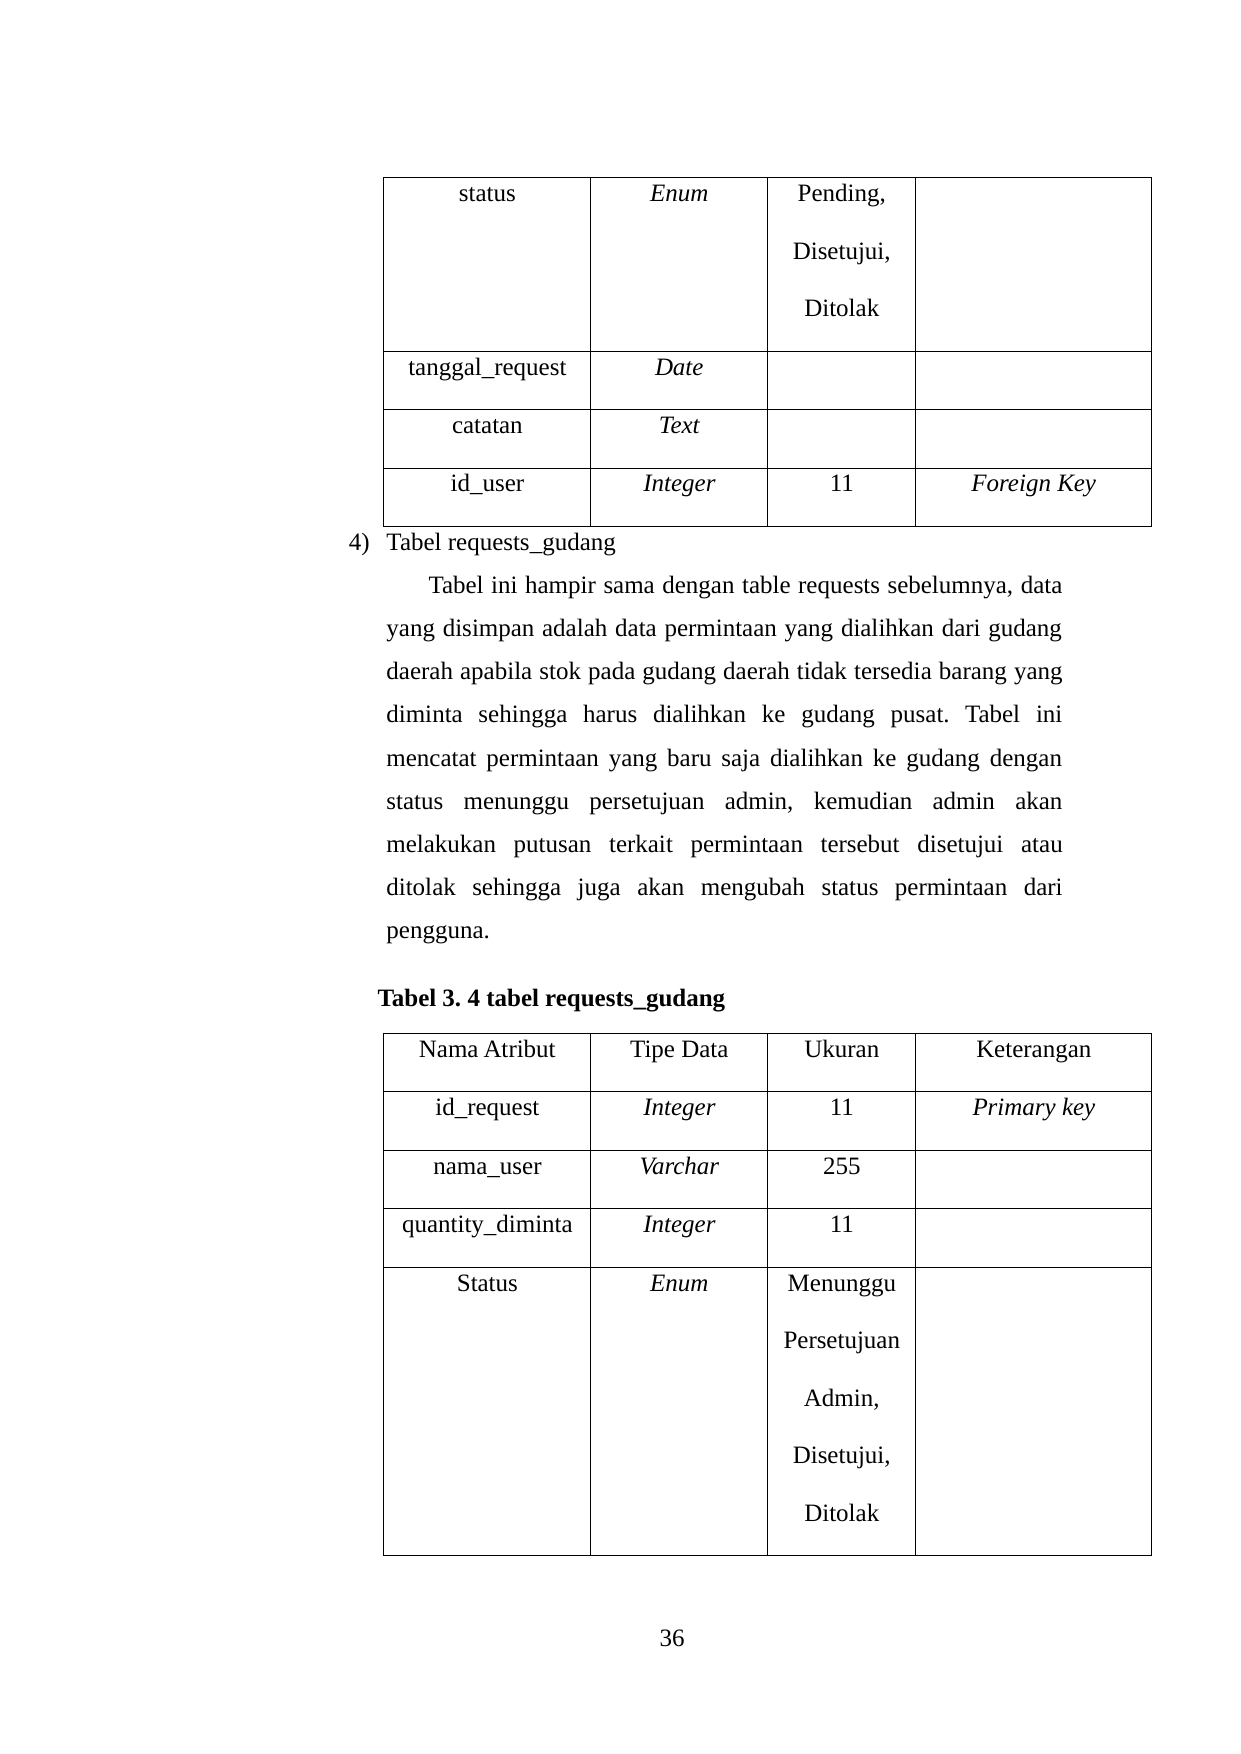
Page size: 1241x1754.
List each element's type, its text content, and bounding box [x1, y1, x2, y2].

table_cell tanggal_request [384, 352, 590, 409]
table_cell [916, 352, 1151, 409]
table_cell Integer [591, 1092, 767, 1150]
table_cell [768, 352, 915, 409]
table_cell Enum [591, 1268, 767, 1555]
table_cell id_user [384, 469, 590, 526]
table_cell [916, 178, 1151, 351]
table_cell 255 [768, 1151, 915, 1208]
table_cell Varchar [591, 1151, 767, 1208]
table_cell Date [591, 352, 767, 409]
table_cell [916, 1268, 1151, 1555]
table_cell Enum [591, 178, 767, 351]
table_cell 11 [768, 1092, 915, 1150]
table_cell status [384, 178, 590, 351]
table_cell [916, 1209, 1151, 1267]
table_cell Status [384, 1268, 590, 1555]
table_header Tipe Data [591, 1034, 767, 1091]
table_cell 11 [768, 1209, 915, 1267]
table_header Ukuran [768, 1034, 915, 1091]
table_header Nama Atribut [384, 1034, 590, 1091]
table_cell Menunggu Persetujuan Admin, Disetujui, Ditolak [768, 1268, 915, 1555]
table_cell [916, 1151, 1151, 1208]
table_cell Foreign Key [916, 469, 1151, 526]
table_cell Integer [591, 1209, 767, 1267]
table_cell nama_user [384, 1151, 590, 1208]
table_cell [916, 410, 1151, 467]
table_cell Integer [591, 469, 767, 526]
table_cell catatan [384, 410, 590, 467]
table_cell id_request [384, 1092, 590, 1150]
list Tabel ini hampir sama dengan table requests sebelumnya, data yang disimpan adalah data permintaan yang dialihkan dari gudang daerah apabila stok pada gudang daerah tidak tersedia barang yang diminta sehingga harus dialihkan ke gudang pusat. Tabel ini mencatat permintaan yang baru saja dialihkan ke gudang dengan status menunggu persetujuan admin, kemudian admin akan melakukan putusan terkait permintaan tersebut disetujui atau ditolak sehingga juga akan mengubah status permintaan dari pengguna. [386, 570, 1063, 944]
table_cell 11 [768, 469, 915, 526]
table_cell Text [591, 410, 767, 467]
table_cell quantity_diminta [384, 1209, 590, 1267]
table_cell Pending, Disetujui, Ditolak [768, 178, 915, 351]
table_cell Primary key [916, 1092, 1151, 1150]
table_cell [768, 410, 915, 467]
table_header Keterangan [916, 1034, 1151, 1091]
list Tabel requests_gudang [349, 527, 1063, 556]
